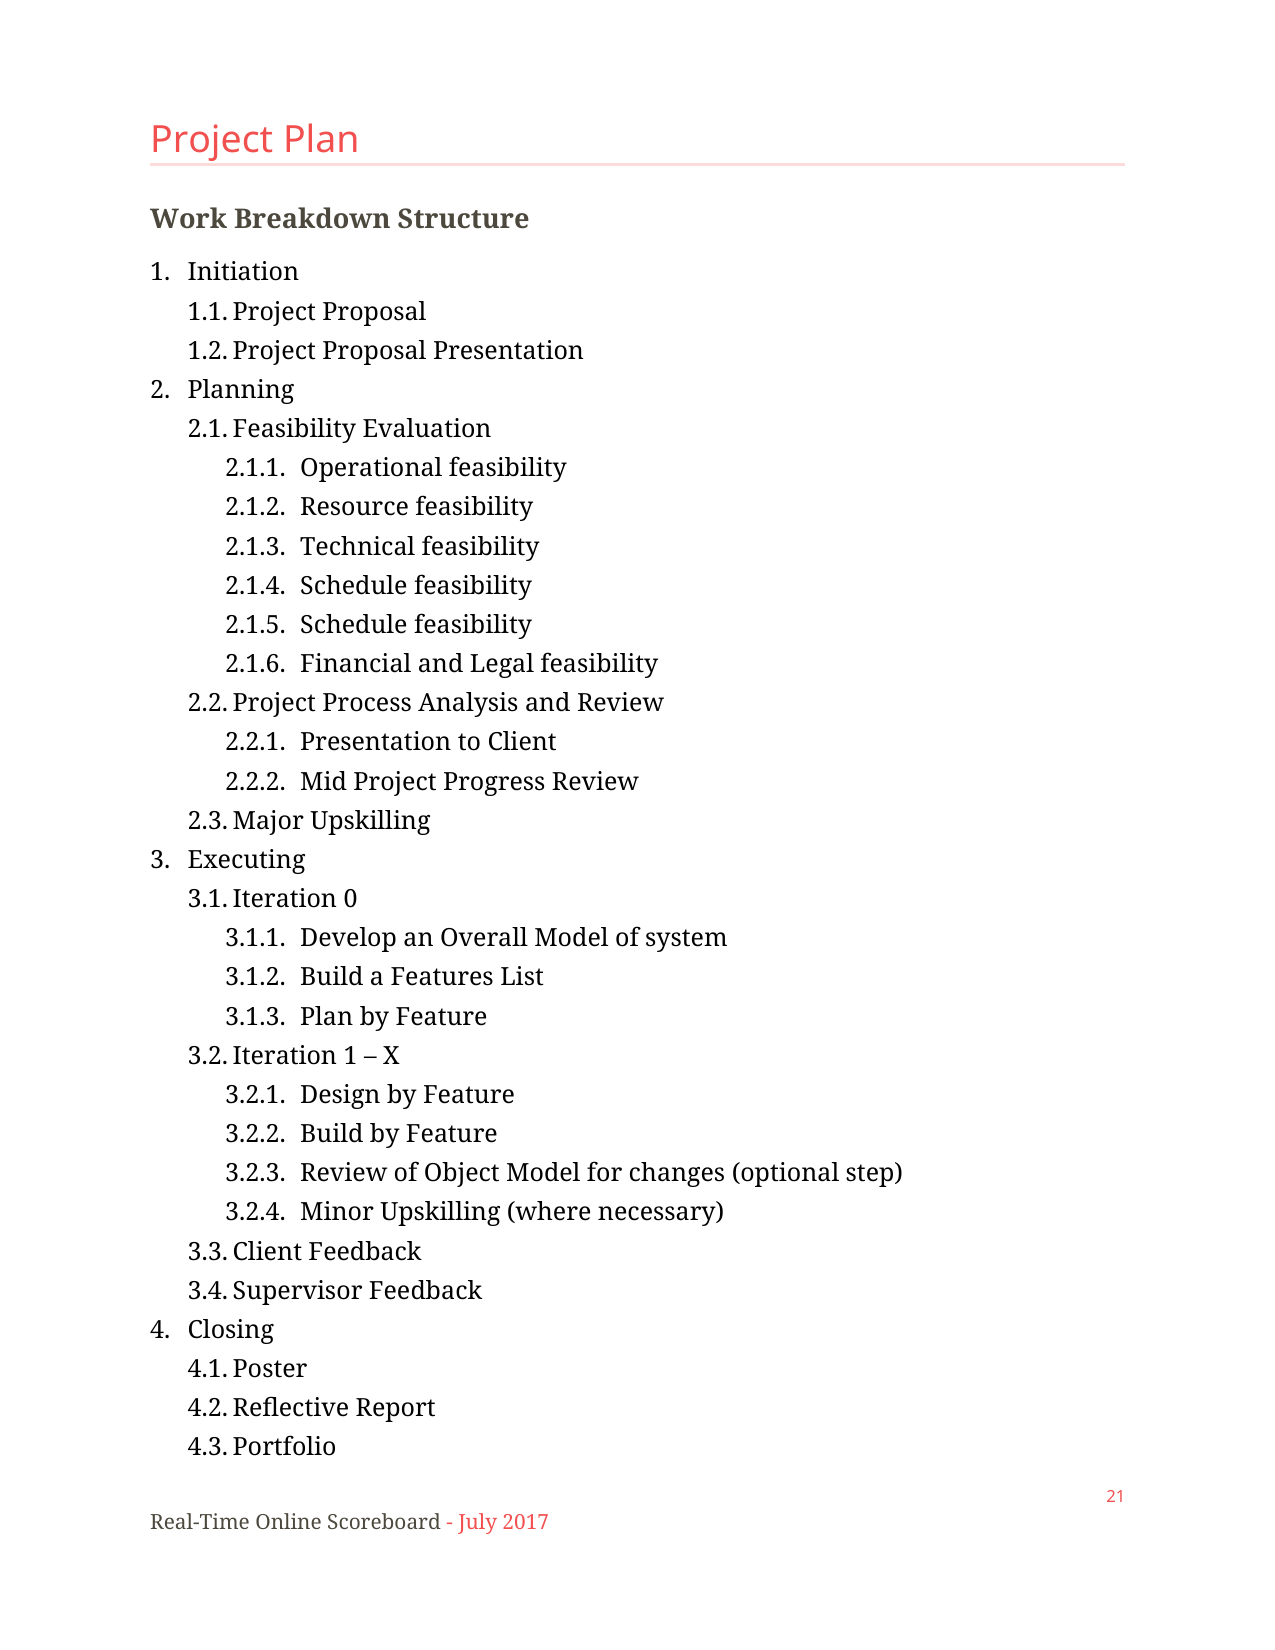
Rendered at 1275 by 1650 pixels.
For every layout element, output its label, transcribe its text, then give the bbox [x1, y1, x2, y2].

list Planning [150, 372, 1125, 406]
list Portfolio [187, 1429, 1125, 1463]
list Initiation [150, 254, 1125, 288]
list Iteration 0 [187, 881, 1125, 915]
list Mid Project Progress Review [225, 763, 1125, 797]
list Operational feasibility [225, 450, 1125, 484]
list Poster [187, 1351, 1125, 1385]
list Develop an Overall Model of system [225, 920, 1125, 954]
list Minor Upskilling (where necessary) [225, 1194, 1125, 1228]
list Schedule feasibility [225, 607, 1125, 641]
list Major Upskilling [187, 802, 1125, 836]
list Technical feasibility [225, 528, 1125, 562]
list Plan by Feature [225, 998, 1125, 1032]
list Project Proposal Presentation [187, 332, 1125, 366]
list Financial and Legal feasibility [225, 646, 1125, 680]
list Schedule feasibility [225, 567, 1125, 601]
list Resource feasibility [225, 489, 1125, 523]
list Feasibility Evaluation [187, 411, 1125, 445]
list Design by Feature [225, 1077, 1125, 1111]
list Build by Feature [225, 1116, 1125, 1150]
list Build a Features List [225, 959, 1125, 993]
list Project Proposal [187, 293, 1125, 327]
subtitle Project Plan [150, 112, 1125, 163]
list Client Feedback [187, 1233, 1125, 1267]
list Reflective Report [187, 1390, 1125, 1424]
list Executing [150, 842, 1125, 876]
list Closing [150, 1312, 1125, 1346]
list Supervisor Feedback [187, 1272, 1125, 1306]
list Iteration 1 – X [187, 1037, 1125, 1071]
list Presentation to Client [225, 724, 1125, 758]
list Review of Object Model for changes (optional step) [225, 1155, 1125, 1189]
list Project Process Analysis and Review [187, 685, 1125, 719]
subtitle Work Breakdown Structure [150, 199, 1125, 236]
